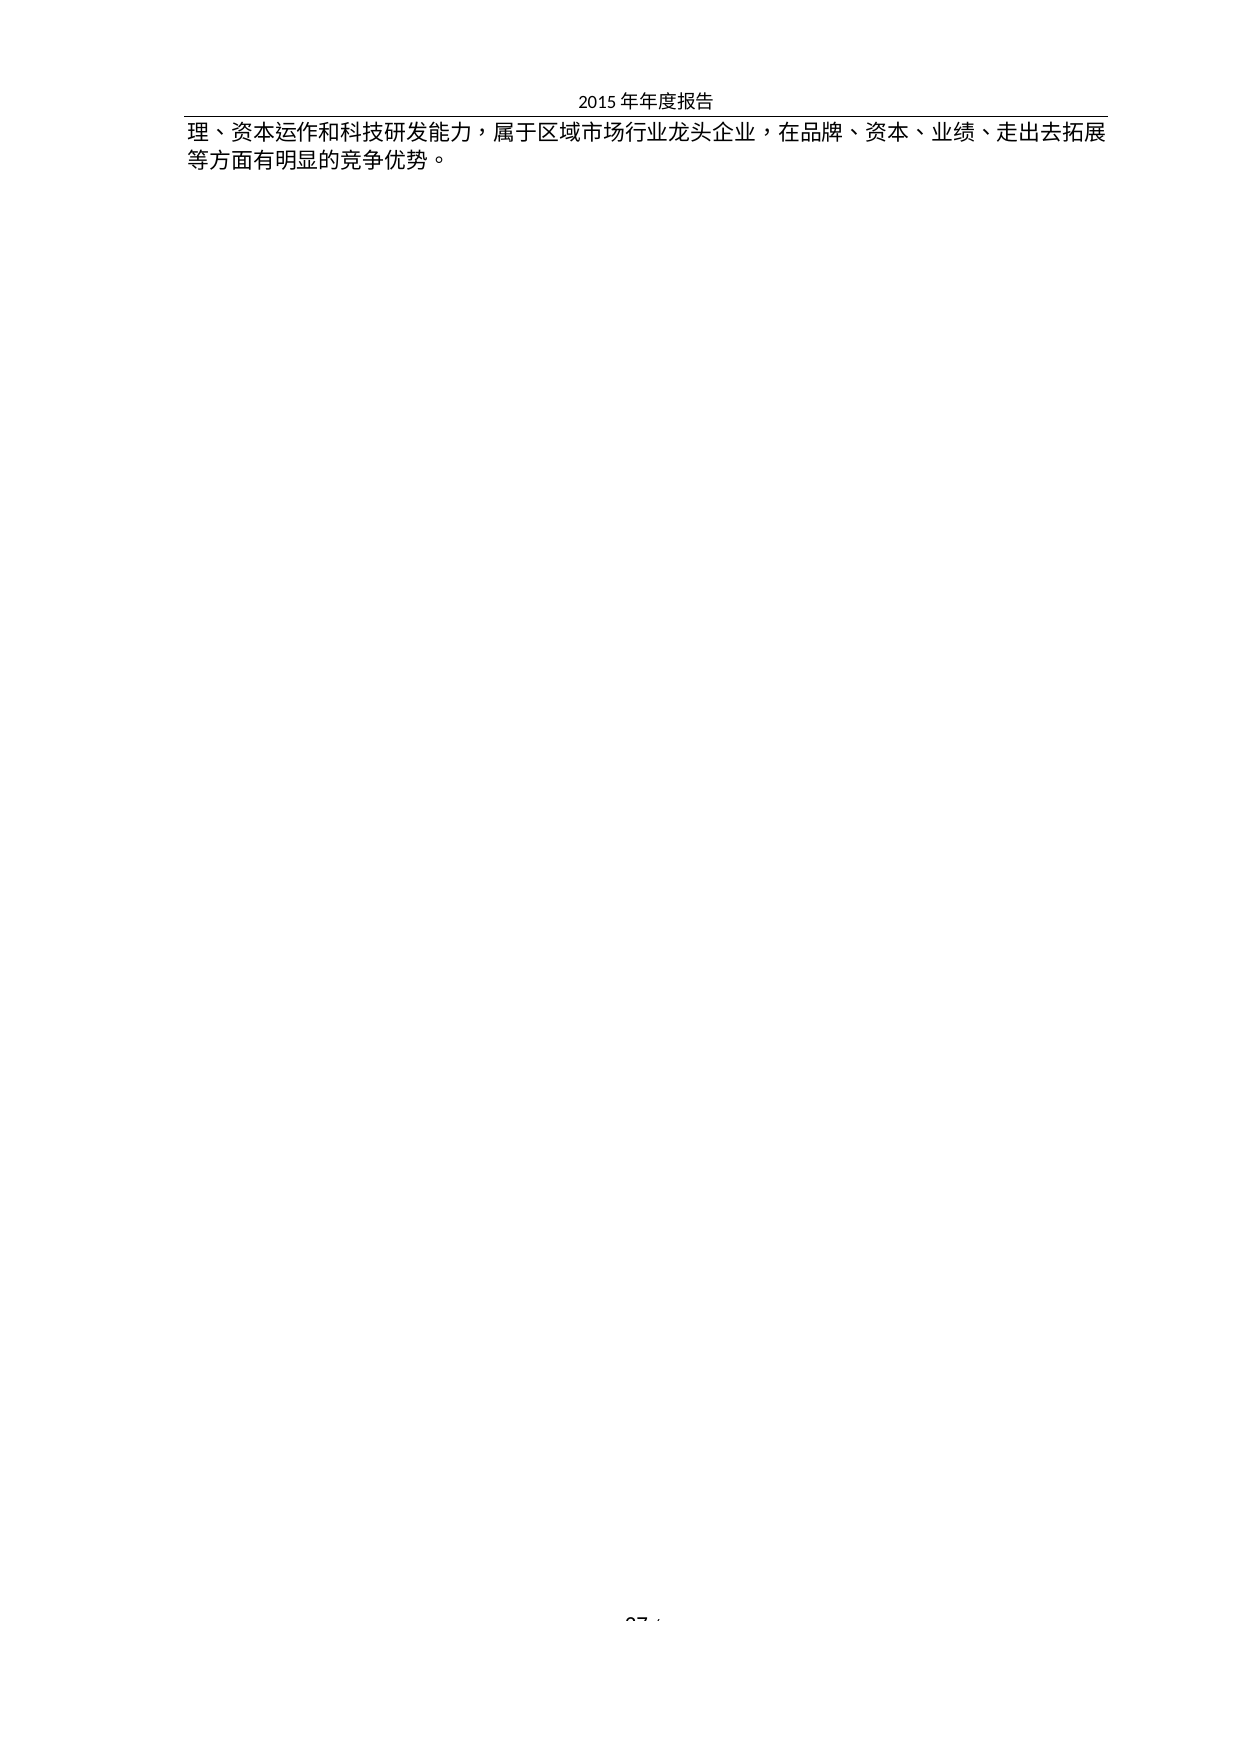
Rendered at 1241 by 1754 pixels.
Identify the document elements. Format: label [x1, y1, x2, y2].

text [187, 117, 1107, 175]
